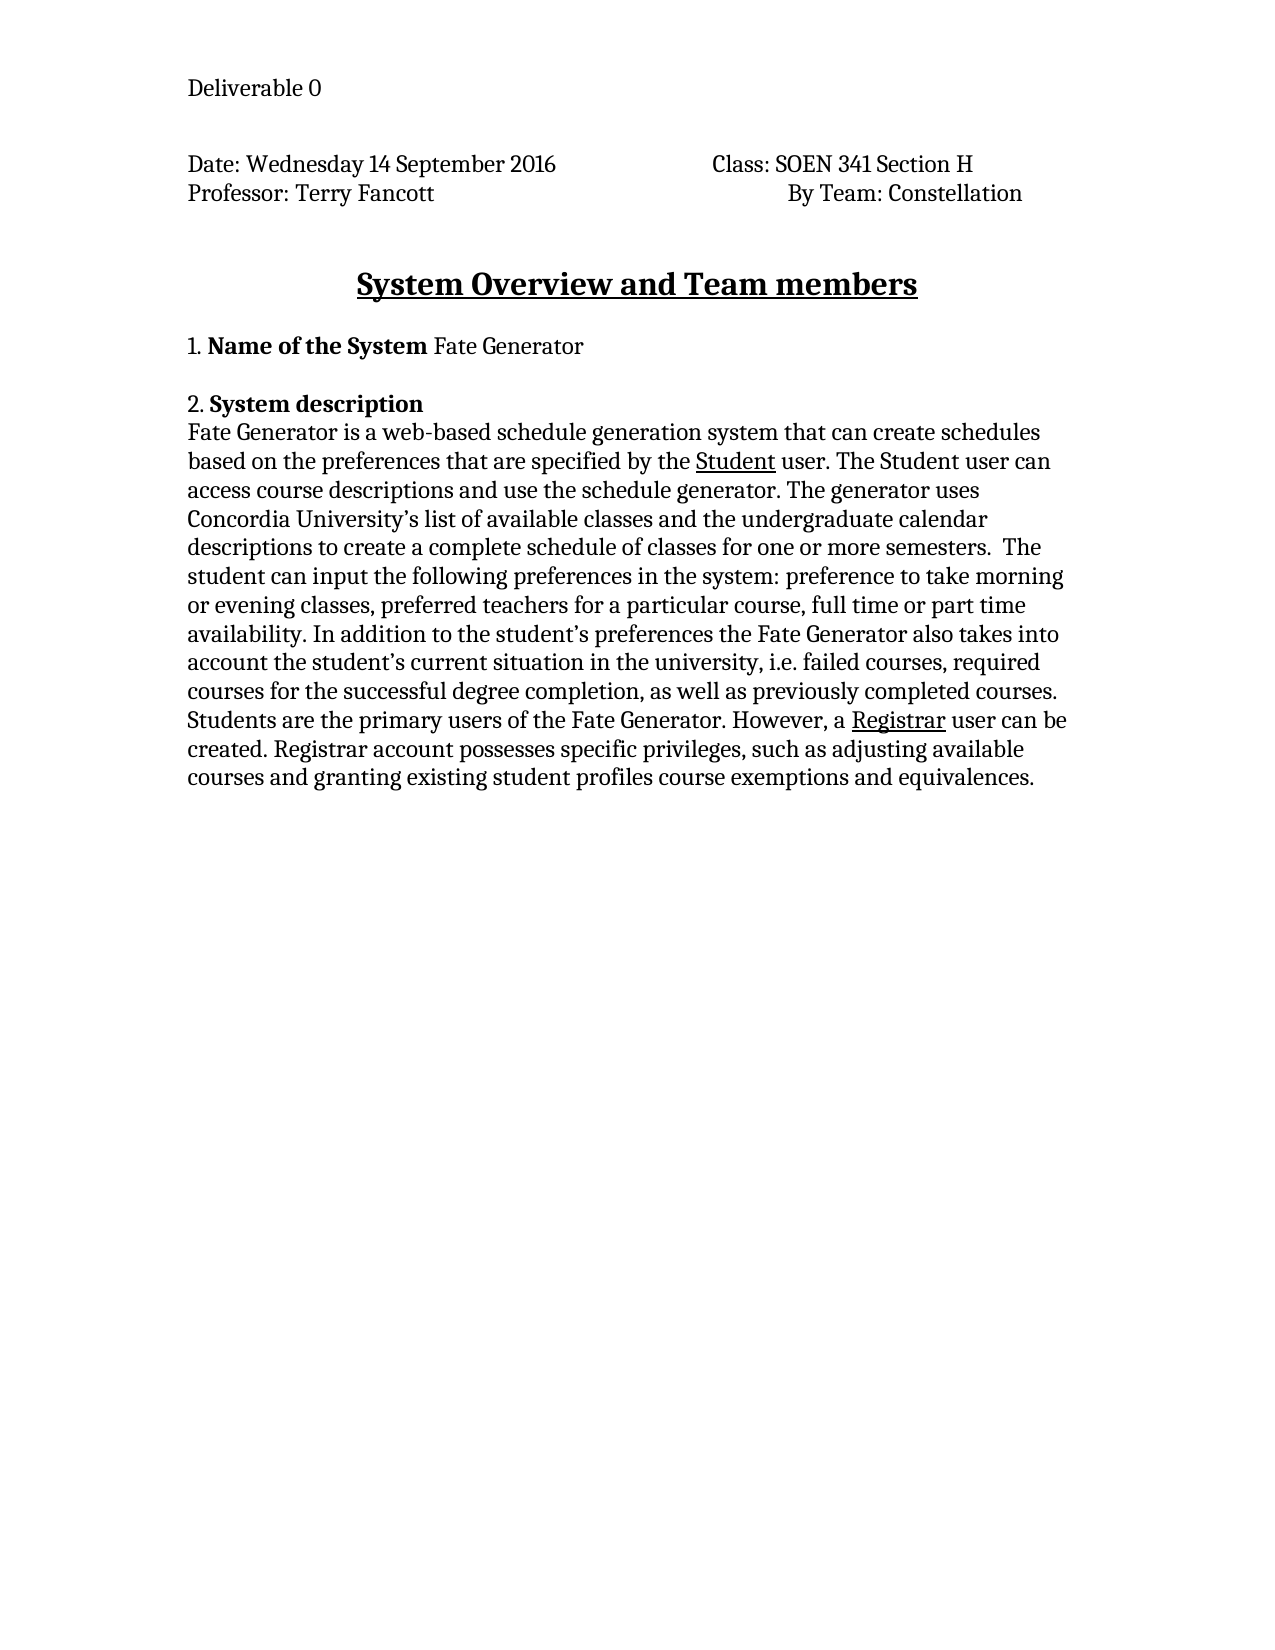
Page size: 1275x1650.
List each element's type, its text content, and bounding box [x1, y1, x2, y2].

text Professor: Terry Fancott By Team: Constellation [187, 179, 1087, 207]
text 1. Name of the System Fate Generator [187, 332, 1087, 361]
text Fate Generator is a web-based schedule generation system that can create schedules based on the preferences that are specified by the Student user. The Student user can access course descriptions and use the schedule generator. The generator uses Concordia University’s list of available classes and the undergraduate calendar descriptions to create a complete schedule of classes for one or more semesters. The student can input the following preferences in the system: preference to take morning or evening classes, preferred teachers for a particular course, full time or part time availability. In addition to the student’s preferences the Fate Generator also takes into account the student’s current situation in the university, i.e. failed courses, required courses for the successful degree completion, as well as previously completed courses. Students are the primary users of the Fate Generator. However, a Registrar user can be created. Registrar account possesses specific privileges, such as adjusting available courses and granting existing student profiles course exemptions and equivalences. [187, 418, 1087, 792]
text System Overview and Team members [187, 265, 1087, 303]
text 2. System description [187, 389, 1087, 418]
text Date: Wednesday 14 September 2016 Class: SOEN 341 Section H [187, 150, 1087, 179]
